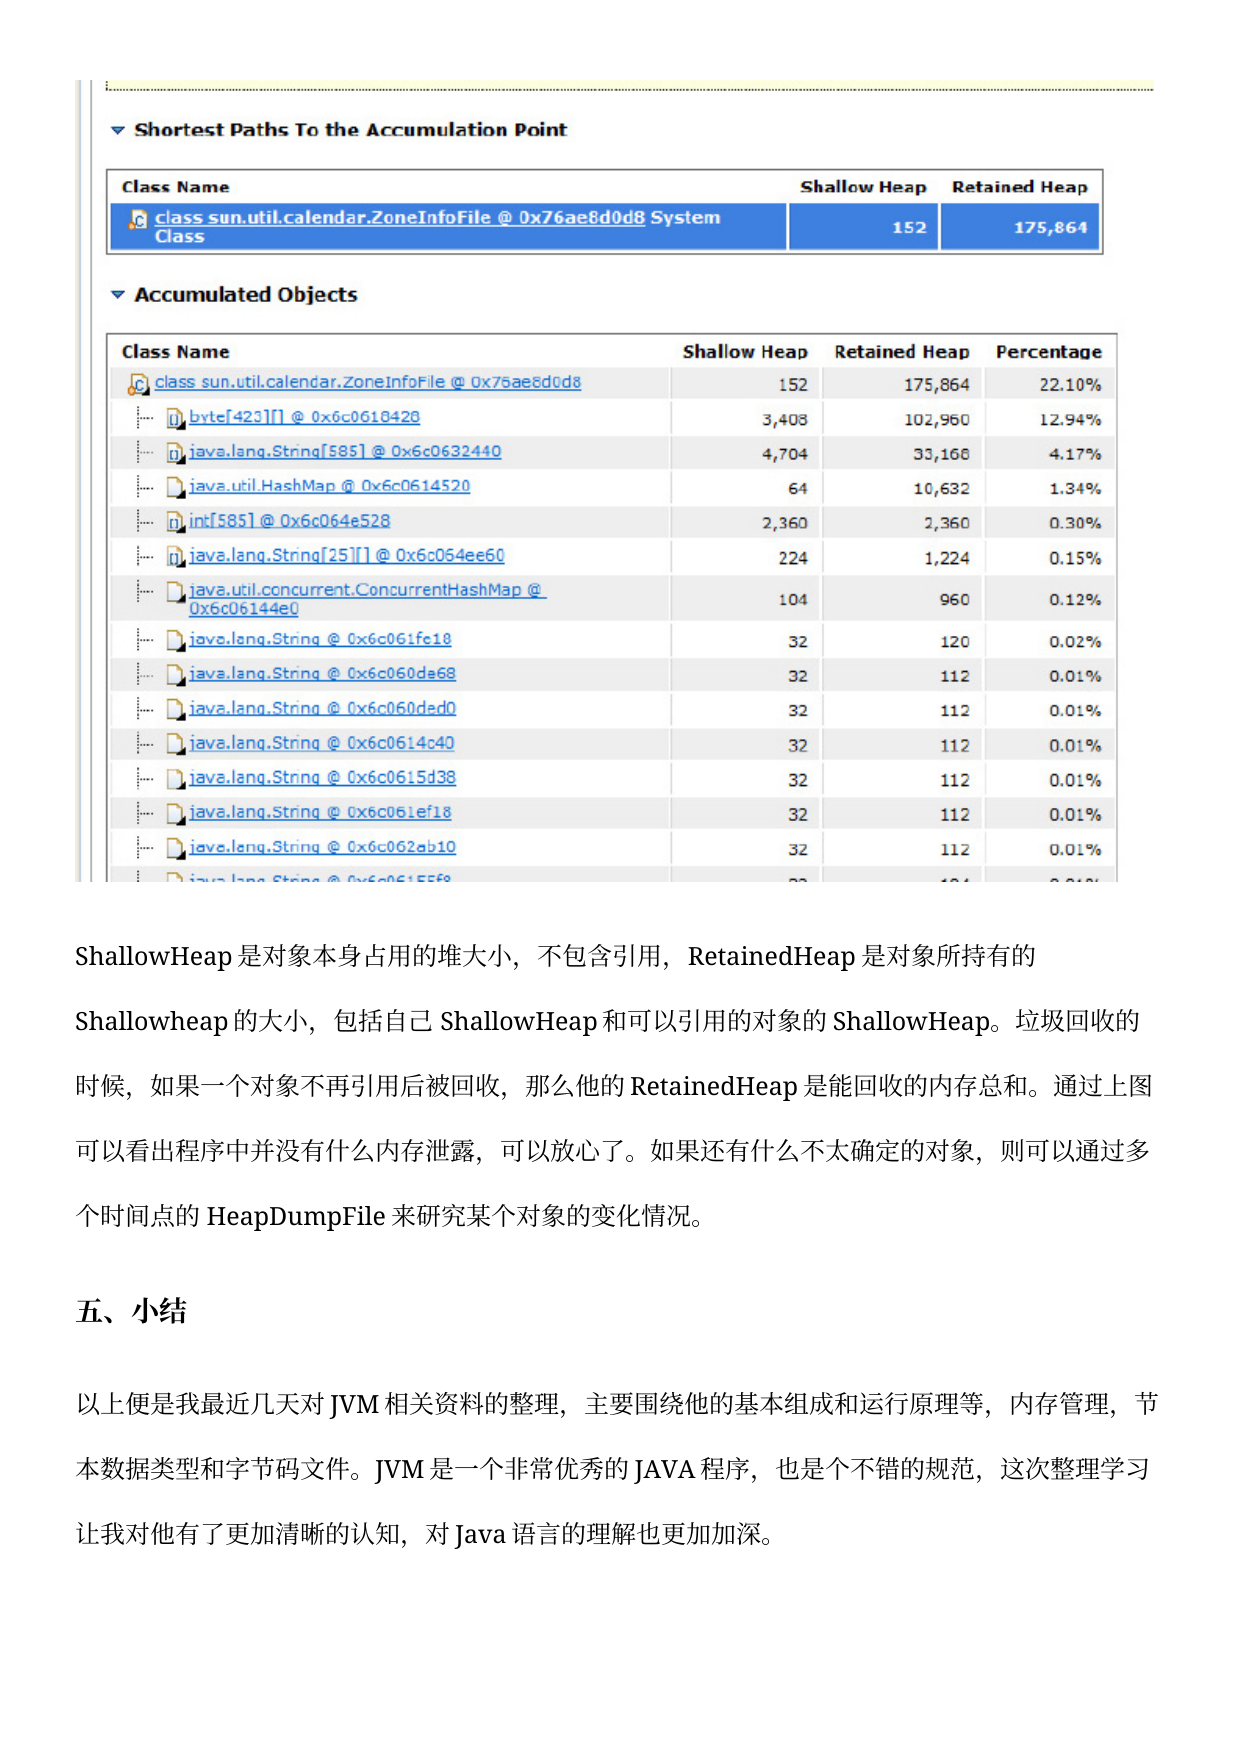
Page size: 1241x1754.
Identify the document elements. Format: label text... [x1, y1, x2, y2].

text ShallowHeap是对象本身占用的堆大小，不包含引用，RetainedHeap是对象所持有的Shallowheap的大小，包括自己 ShallowHeap和可以引用的对象的ShallowHeap。垃圾回收的时候，如果一个对象不再引用后被回收，那么他的RetainedHeap是能回收的内存总和。通过上图可以看出程序中并没有什么内存泄露，可以放心了。如果还有什么不太确定的对象，则可以通过多个时间点的 HeapDumpFile来研究某个对象的变化情况。 [75, 922, 1165, 1247]
picture [75, 80, 1154, 882]
text 以上便是我最近几天对JVM相关资料的整理，主要围绕他的基本组成和运行原理等，内存管理，节本数据类型和字节码文件。JVM是一个非常优秀的JAVA程序，也是个不错的规范，这次整理学习让我对他有了更加清晰的认知，对Java语言的理解也更加加深。 [75, 1371, 1165, 1566]
text 五、小结 [75, 1277, 1165, 1342]
